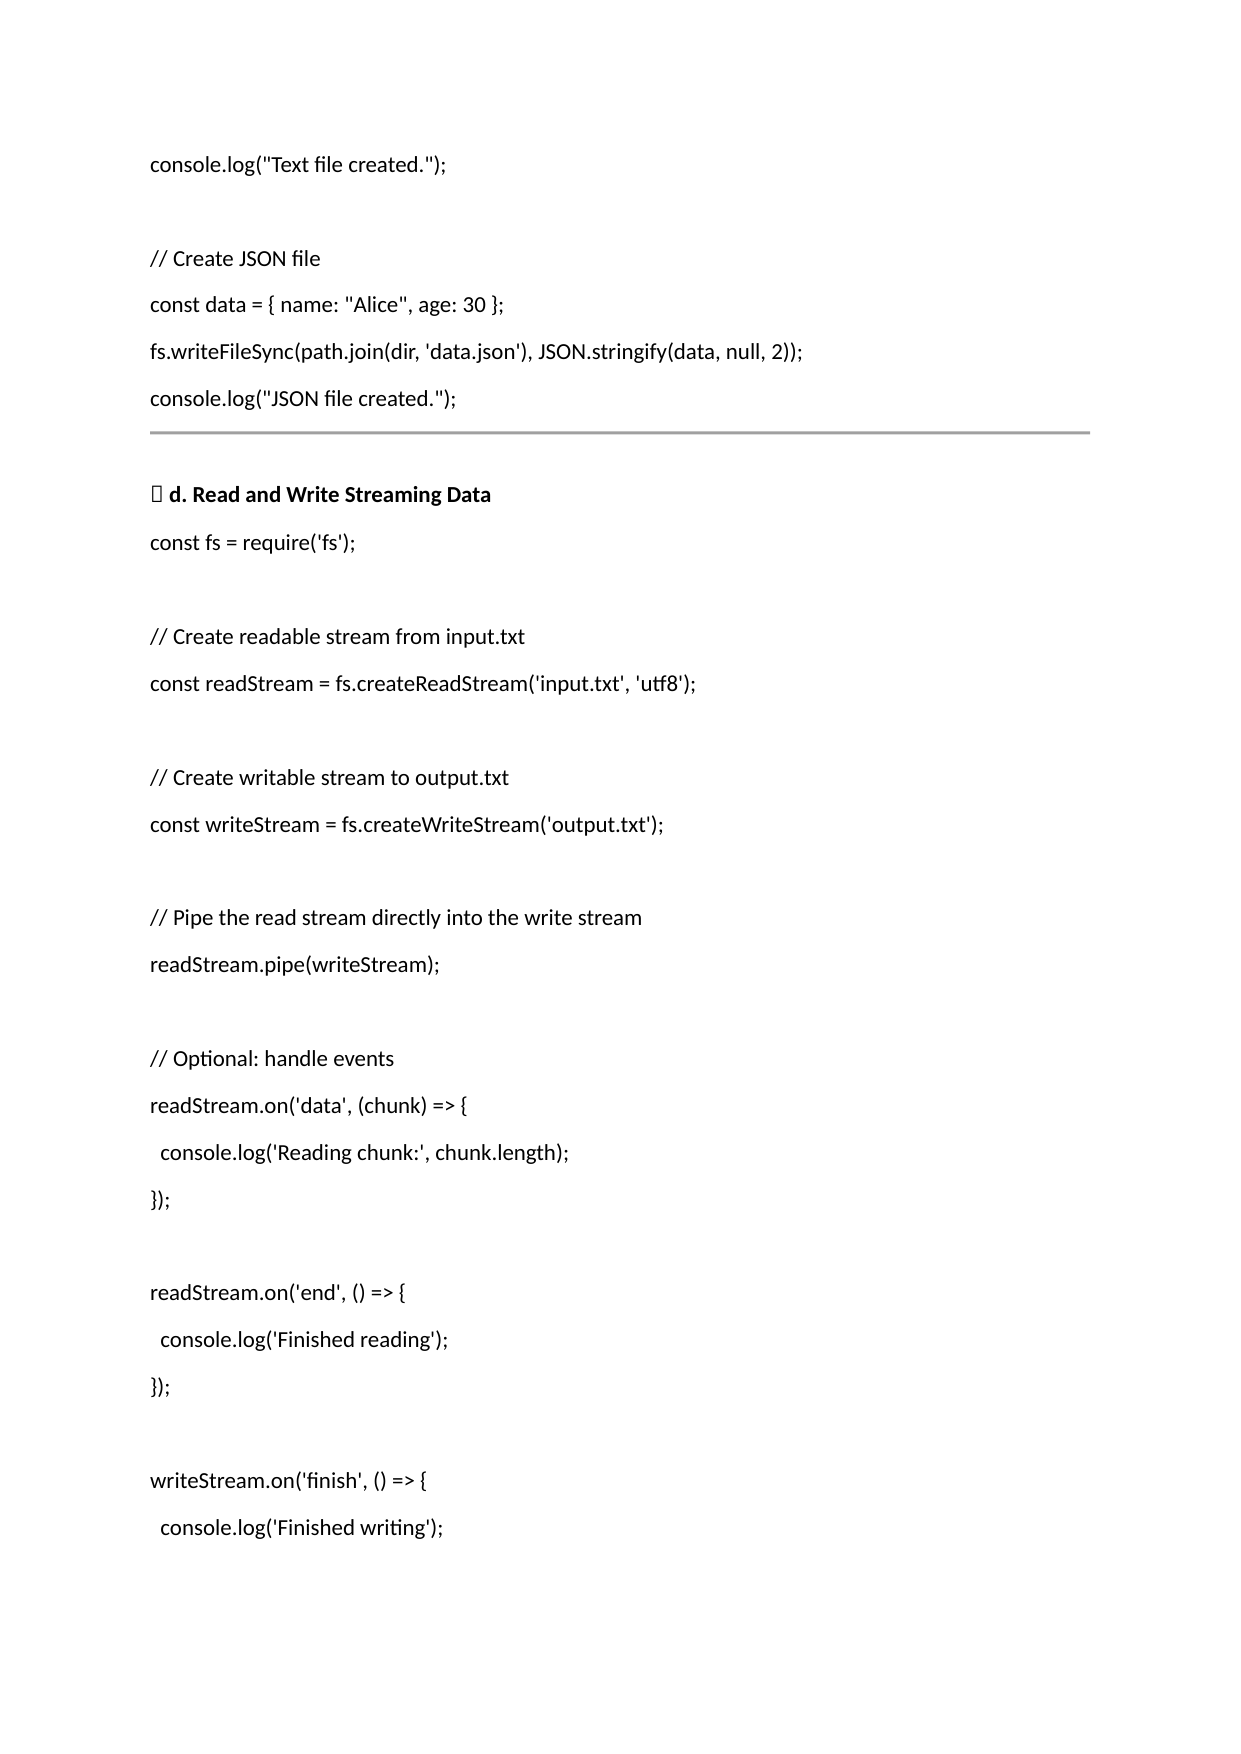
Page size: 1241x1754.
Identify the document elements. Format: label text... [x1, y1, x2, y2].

text writeStream.on('finish', () => { [150, 1466, 1090, 1494]
text // Pipe the read stream directly into the write stream [150, 903, 1090, 932]
text const readStream = fs.createReadStream('input.txt', 'utf8'); [150, 669, 1090, 697]
text readStream.on('end', () => { [150, 1278, 1090, 1307]
text }); [150, 1185, 1090, 1213]
text console.log('Finished writing'); [150, 1513, 1090, 1541]
text readStream.pipe(writeStream); [150, 950, 1090, 978]
text console.log("Text file created."); [150, 150, 1090, 178]
text console.log('Finished reading'); [150, 1325, 1090, 1353]
text fs.writeFileSync(path.join(dir, 'data.json'), JSON.stringify(data, null, 2)); [150, 337, 1090, 366]
text // Create JSON file [150, 244, 1090, 272]
text console.log("JSON file created."); [150, 384, 1090, 412]
text const fs = require('fs'); [150, 528, 1090, 557]
text // Optional: handle events [150, 1044, 1090, 1072]
text }); [150, 1372, 1090, 1400]
text ✅ d. Read and Write Streaming Data [150, 478, 1090, 509]
text // Create readable stream from input.txt [150, 622, 1090, 650]
text // Create writable stream to output.txt [150, 763, 1090, 791]
text const data = { name: "Alice", age: 30 }; [150, 291, 1090, 319]
text console.log('Reading chunk:', chunk.length); [150, 1138, 1090, 1166]
text readStream.on('data', (chunk) => { [150, 1091, 1090, 1119]
text const writeStream = fs.createWriteStream('output.txt'); [150, 810, 1090, 838]
